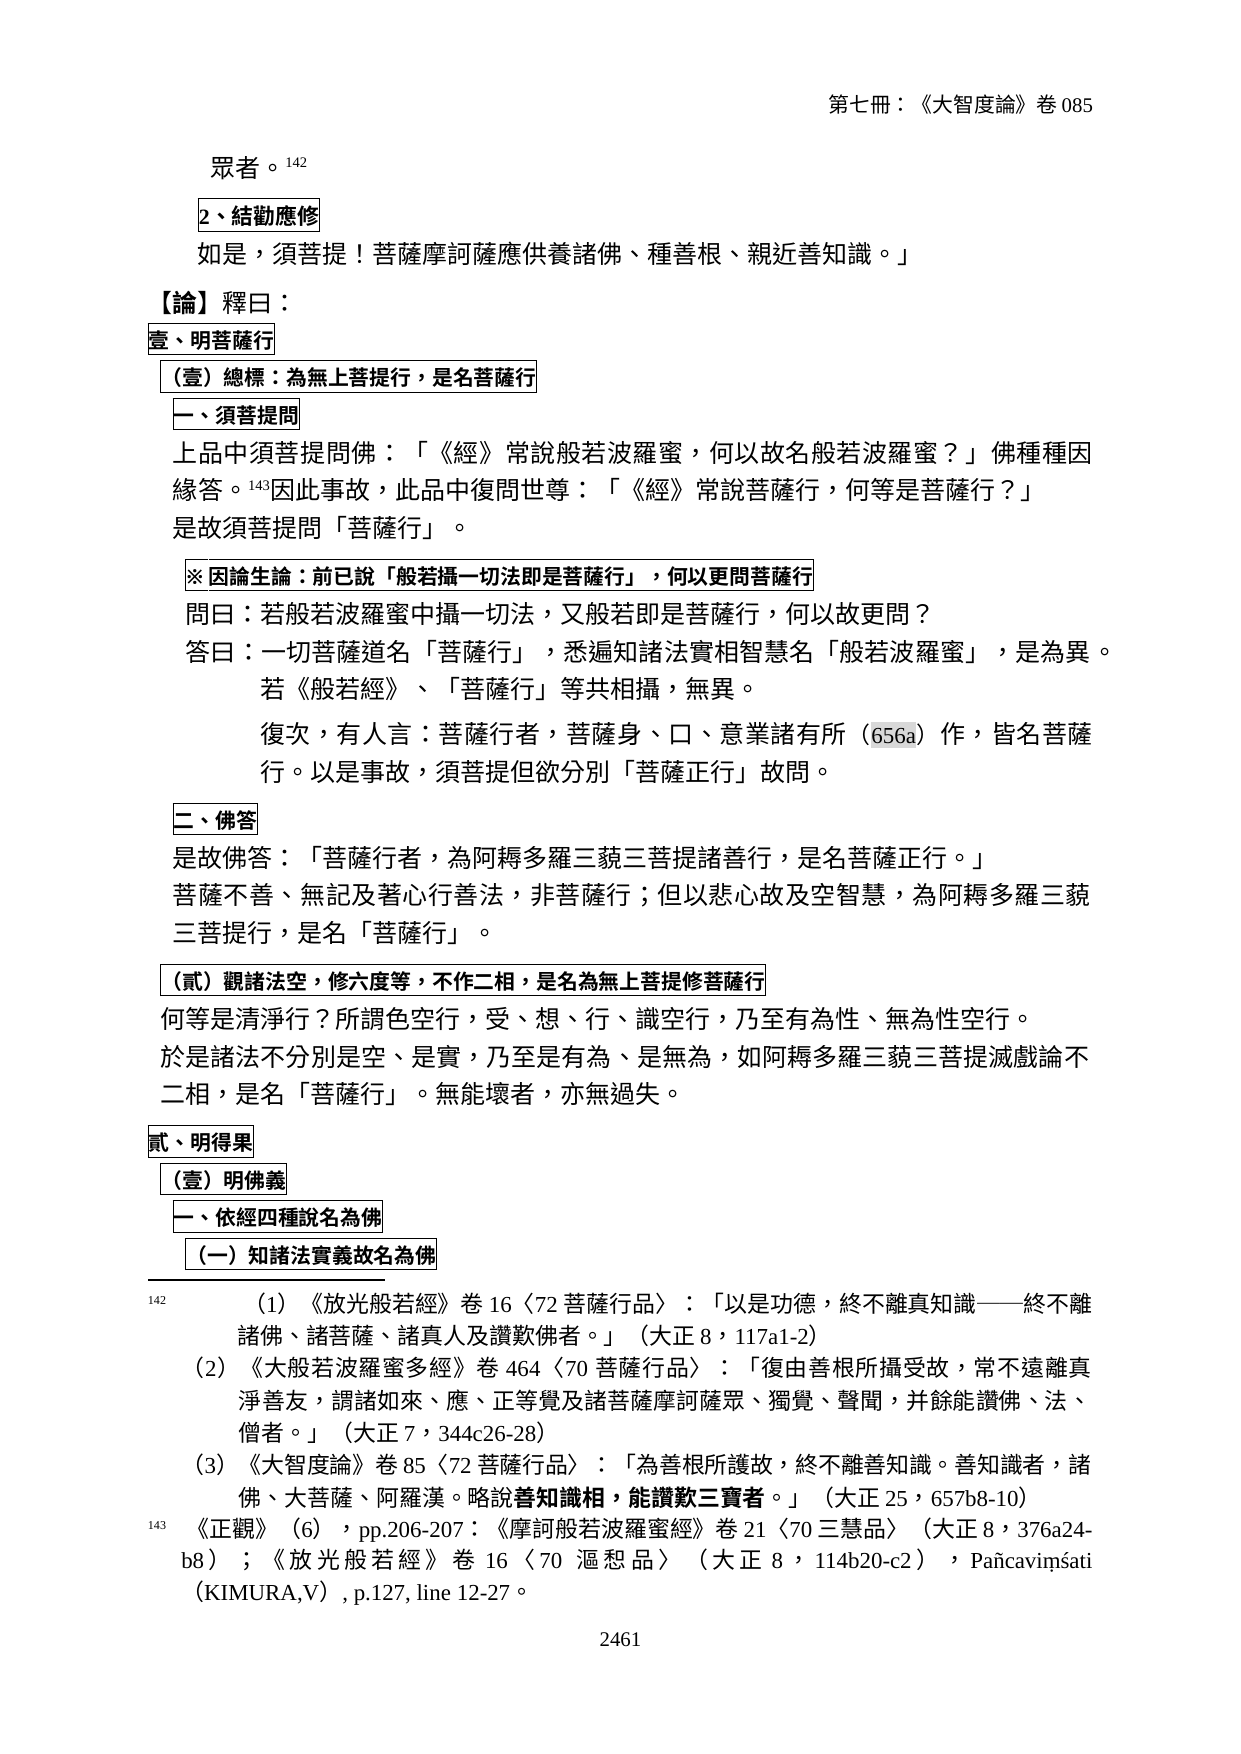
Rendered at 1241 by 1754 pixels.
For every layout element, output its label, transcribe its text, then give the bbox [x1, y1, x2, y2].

text （一）知諸法實義故名為佛 [185, 1235, 1092, 1273]
text ※ 因論生論：前已說「般若攝一切法即是菩薩行」，何以更問菩薩行 [185, 556, 1092, 594]
text 壹、明菩薩行 [148, 320, 1092, 358]
text 一、依經四種說名為佛 [173, 1198, 1092, 1235]
text 復次，有人言：菩薩行者，菩薩身、口、意業諸有所（656a）作，皆名菩薩行。以是事故，須菩提但欲分別「菩薩正行」故問。 [260, 714, 1092, 789]
text 2、結勸應修 [198, 196, 1092, 234]
text 【論】釋曰： [148, 283, 1092, 320]
text 何等是清淨行？所謂色空行，受、想、行、識空行，乃至有為性、無為性空行。 [160, 999, 1092, 1036]
text 問曰：若般若波羅蜜中攝一切法，又般若即是菩薩行，何以故更問？ [185, 594, 1092, 631]
text 於是諸法不分別是空、是實，乃至是有為、是無為，如阿耨多羅三藐三菩提滅戲論不二相，是名「菩薩行」。無能壞者，亦無過失。 [160, 1036, 1092, 1111]
text （壹）明佛義 [160, 1160, 1092, 1198]
text 如是，須菩提！菩薩摩訶薩應供養諸佛、種善根、親近善知識。」 [198, 234, 1092, 271]
text 以善根所護故，常不離真知識，所謂諸佛、諸菩薩摩訶薩及諸聲聞能讚歎佛、法、眾者。 [210, 148, 1092, 185]
text 是故佛答：「菩薩行者，為阿耨多羅三藐三菩提諸善行，是名菩薩正行。」 [173, 838, 1092, 875]
text 一、須菩提問 [173, 395, 1092, 433]
text 菩薩不善、無記及著心行善法，非菩薩行；但以悲心故及空智慧，為阿耨多羅三藐三菩提行，是名「菩薩行」。 [173, 875, 1092, 950]
text 是故須菩提問「菩薩行」。 [173, 508, 1092, 545]
text （壹）總標：為無上菩提行，是名菩薩行 [160, 358, 1092, 395]
text 上品中須菩提問佛：「《經》常說般若波羅蜜，何以故名般若波羅蜜？」佛種種因緣答。因此事故，此品中復問世尊：「《經》常說菩薩行，何等是菩薩行？」 [173, 433, 1092, 508]
text （貳）觀諸法空，修六度等，不作二相，是名為無上菩提修菩薩行 [160, 961, 1092, 999]
text 貳、明得果 [148, 1123, 1092, 1160]
text 二、佛答 [173, 800, 1092, 838]
text 答曰：一切菩薩道名「菩薩行」，悉遍知諸法實相智慧名「般若波羅蜜」，是為異。若《般若經》、「菩薩行」等共相攝，無異。 [185, 631, 1092, 706]
